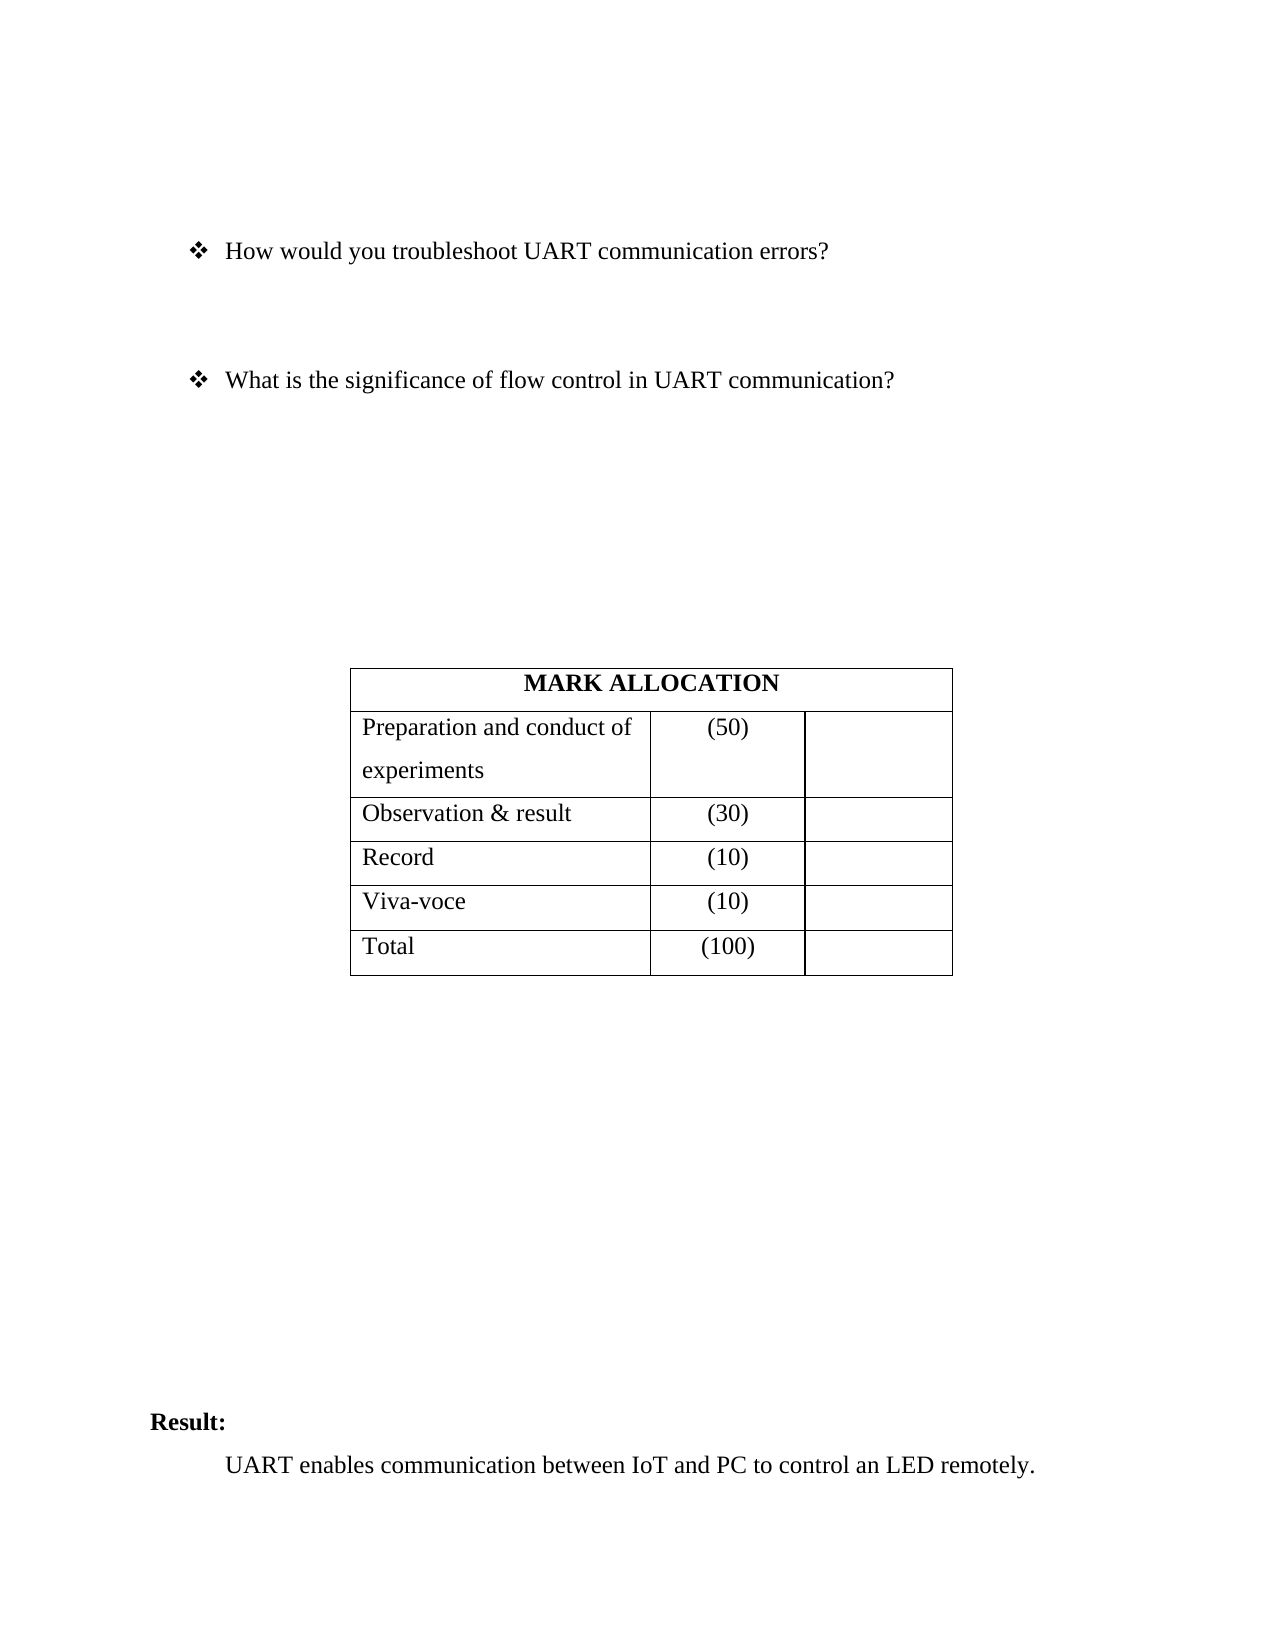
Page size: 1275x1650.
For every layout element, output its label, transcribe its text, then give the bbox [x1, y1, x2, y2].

table_cell Observation & result [351, 798, 650, 841]
table_cell [806, 931, 952, 974]
text Result: [150, 1407, 1153, 1436]
table_cell (10) [651, 842, 804, 885]
table_cell [806, 712, 952, 797]
table_cell (50) [651, 712, 804, 797]
table_cell (100) [651, 931, 804, 974]
table_cell [806, 798, 952, 841]
table_cell Total [351, 931, 650, 974]
table_cell [806, 886, 952, 930]
list How would you troubleshoot UART communication errors? [187, 236, 1153, 265]
table_cell Preparation and conduct of experiments [351, 712, 650, 797]
table_header MARK ALLOCATION [351, 669, 952, 711]
table_cell (10) [651, 886, 804, 930]
table_cell Record [351, 842, 650, 885]
table_cell [806, 842, 952, 885]
text UART enables communication between IoT and PC to control an LED remotely. [150, 1450, 1153, 1479]
list What is the significance of flow control in UART communication? [187, 366, 1153, 394]
table_cell (30) [651, 798, 804, 841]
table_cell Viva-voce [351, 886, 650, 930]
